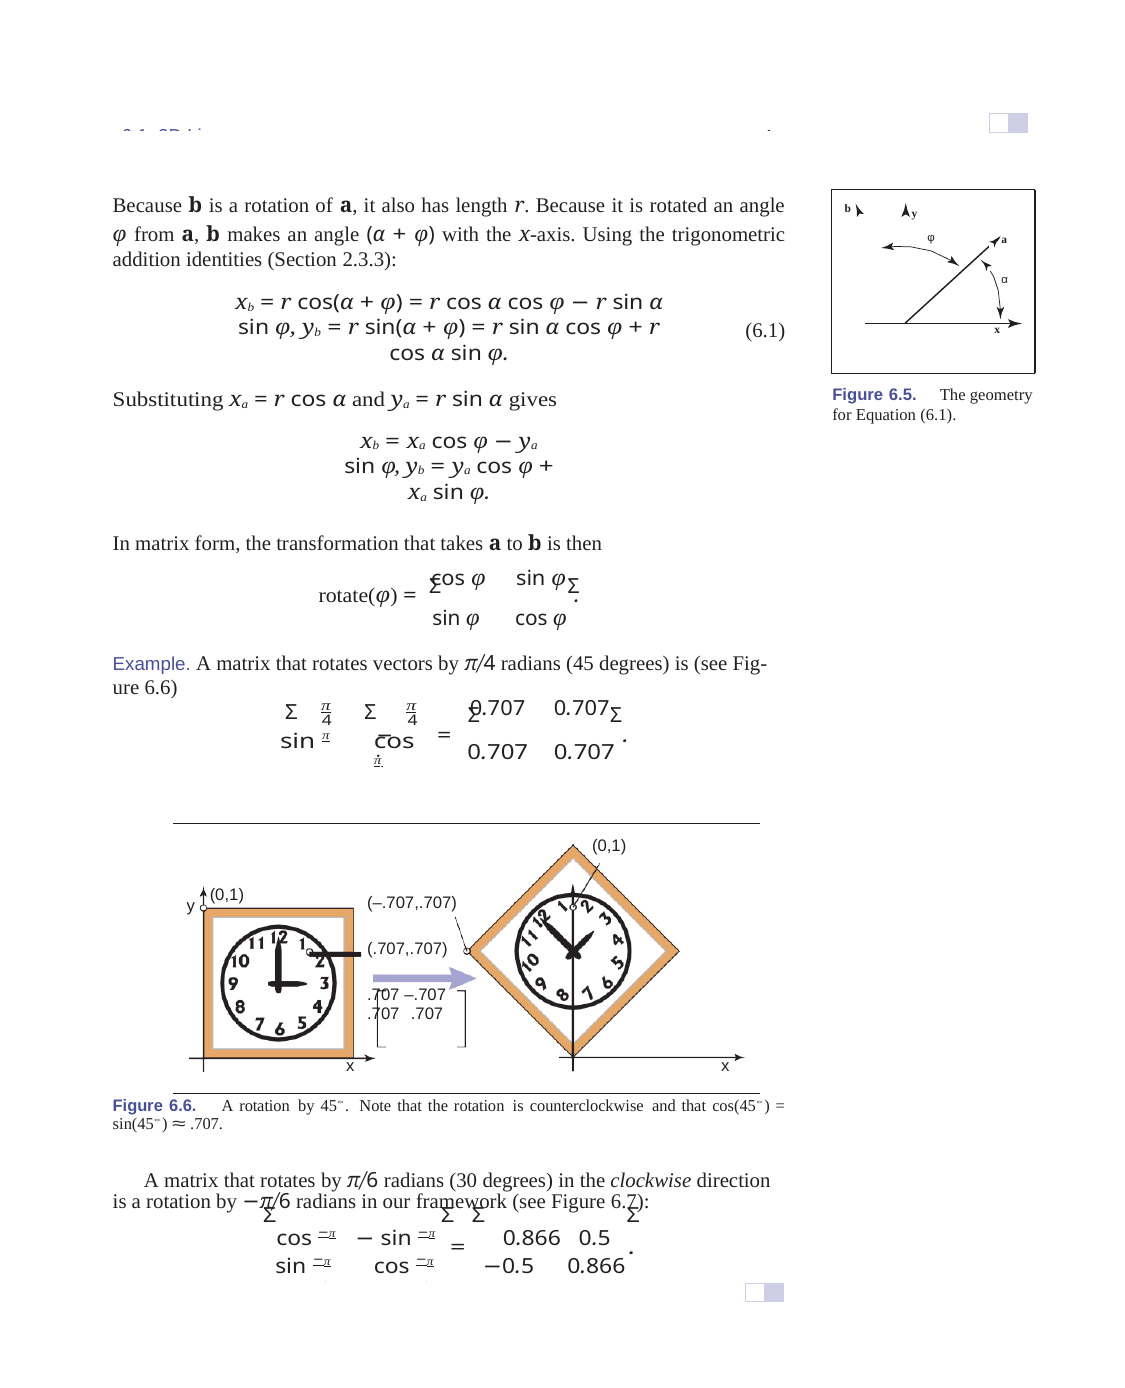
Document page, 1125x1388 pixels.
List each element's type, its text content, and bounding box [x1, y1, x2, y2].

text xb = r cos(α + φ) = r cos α cos φ − r sin α sin φ, yb = r sin(α + φ) = r sin α cos φ + r cos α sin φ. [234, 289, 663, 366]
text 0.707 0.707 [469, 699, 1052, 720]
text Figure 6.5. The geometry for Equation (6.1). [832, 386, 1034, 423]
picture [988, 235, 1001, 248]
text Substituting xa = r cos α and ya = r sin α gives [112, 384, 663, 412]
text In matrix form, the transformation that takes a to b is then [112, 528, 663, 557]
text sin π [79, 728, 329, 753]
text Σcos −π − sin −π Σ Σ 0.866 0.5 Σ [263, 1215, 1052, 1253]
text cos π [374, 728, 417, 778]
text A matrix that rotates by π/6 radians (30 degrees) in the clockwise direction is a rotation by −π/6 radians in our framework (see Figure 6.7): [112, 1169, 786, 1215]
text xb = xa cos φ − ya sin φ, yb = ya cos φ + xa sin φ. [342, 427, 555, 505]
text rotate(φ) = cos φ sin φ . [234, 576, 663, 609]
text = 0.707 0.707 . [437, 720, 1052, 765]
text Figure 6.6. A rotation by 45◦. Note that the rotation is counterclockwise and that cos(45◦) = sin(45◦) ≈ .707. [112, 1097, 788, 1133]
text Example. A matrix that rotates vectors by π/4 radians (45 degrees) is (see Fig- ure 6.6) [112, 649, 786, 699]
picture [980, 259, 992, 271]
picture [189, 844, 746, 1072]
text Because b is a rotation of a, it also has length r. Because it is rotated an angle φ from a, b makes an angle (α + φ) with the x-axis. Using the trigonometric addition identities (Section 2.3.3): [112, 190, 786, 271]
text (6.1) [745, 317, 789, 342]
text sin φ cos φ [432, 609, 663, 629]
